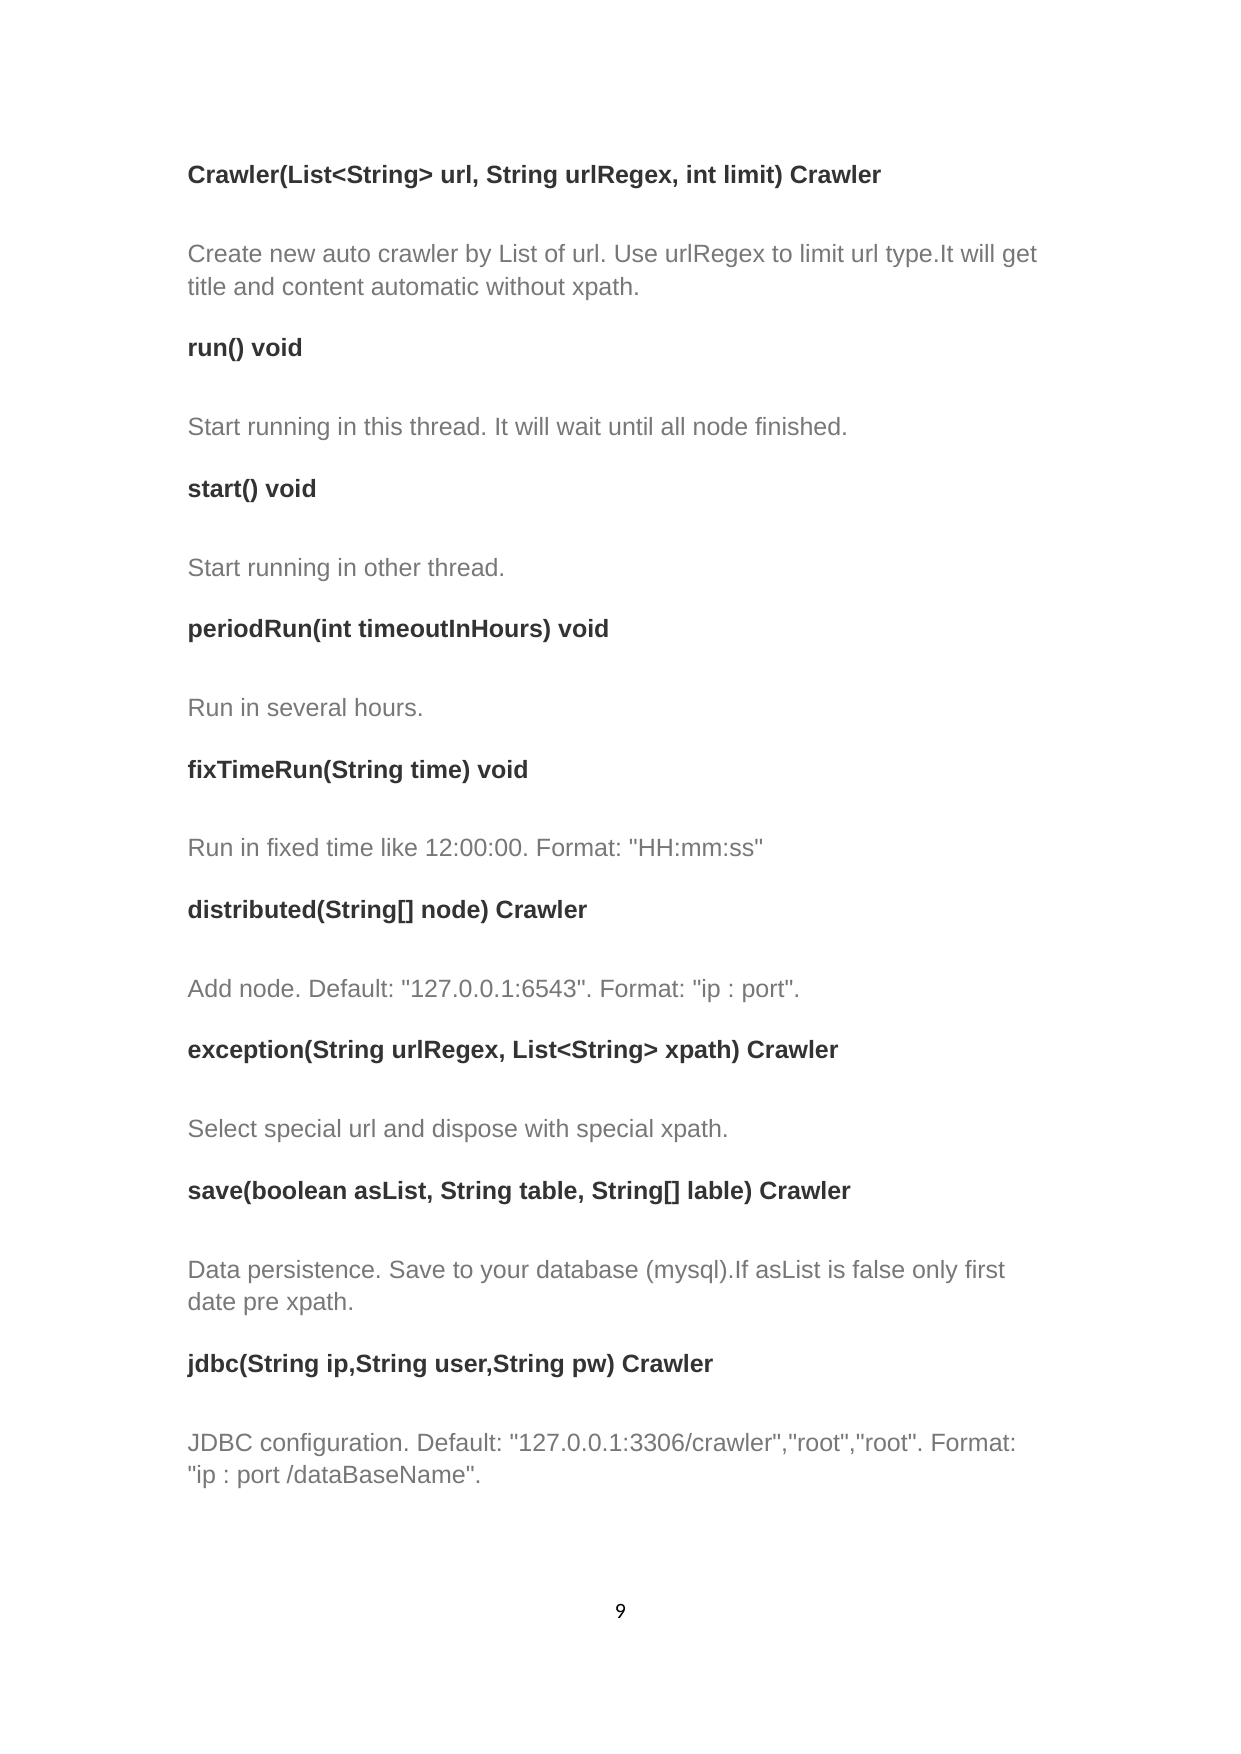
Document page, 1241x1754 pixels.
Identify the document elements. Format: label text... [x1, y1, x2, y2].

text JDBC configuration. Default: "127.0.0.1:3306/crawler","root","root". Format: "ip : port /dataBaseName". [187, 1426, 1053, 1491]
text Add node. Default: "127.0.0.1:6543". Format: "ip : port". [187, 972, 1053, 1004]
text Start running in other thread. [187, 551, 1053, 583]
subtitle fixTimeRun(String time) void [187, 753, 1053, 785]
subtitle jdbc(String ip,String user,String pw) Crawler [187, 1347, 1053, 1379]
subtitle exception(String urlRegex, List<String> xpath) Crawler [187, 1034, 1053, 1066]
text Run in fixed time like 12:00:00. Format: "HH:mm:ss" [187, 832, 1053, 864]
text Run in several hours. [187, 691, 1053, 724]
text Start running in this thread. It will wait until all node finished. [187, 410, 1053, 443]
subtitle periodRun(int timeoutInHours) void [187, 612, 1053, 645]
subtitle Crawler(List<String> url, String urlRegex, int limit) Crawler [187, 159, 1053, 191]
text Data persistence. Save to your database (mysql).If asList is false only first date pre xpath. [187, 1253, 1053, 1318]
subtitle start() void [187, 472, 1053, 504]
text Create new auto crawler by List of url. Use urlRegex to limit url type.It will get title and content automatic without xpath. [187, 237, 1053, 302]
text Select special url and dispose with special xpath. [187, 1112, 1053, 1145]
subtitle run() void [187, 332, 1053, 364]
subtitle save(boolean asList, String table, String[] lable) Crawler [187, 1174, 1053, 1207]
subtitle distributed(String[] node) Crawler [187, 893, 1053, 926]
